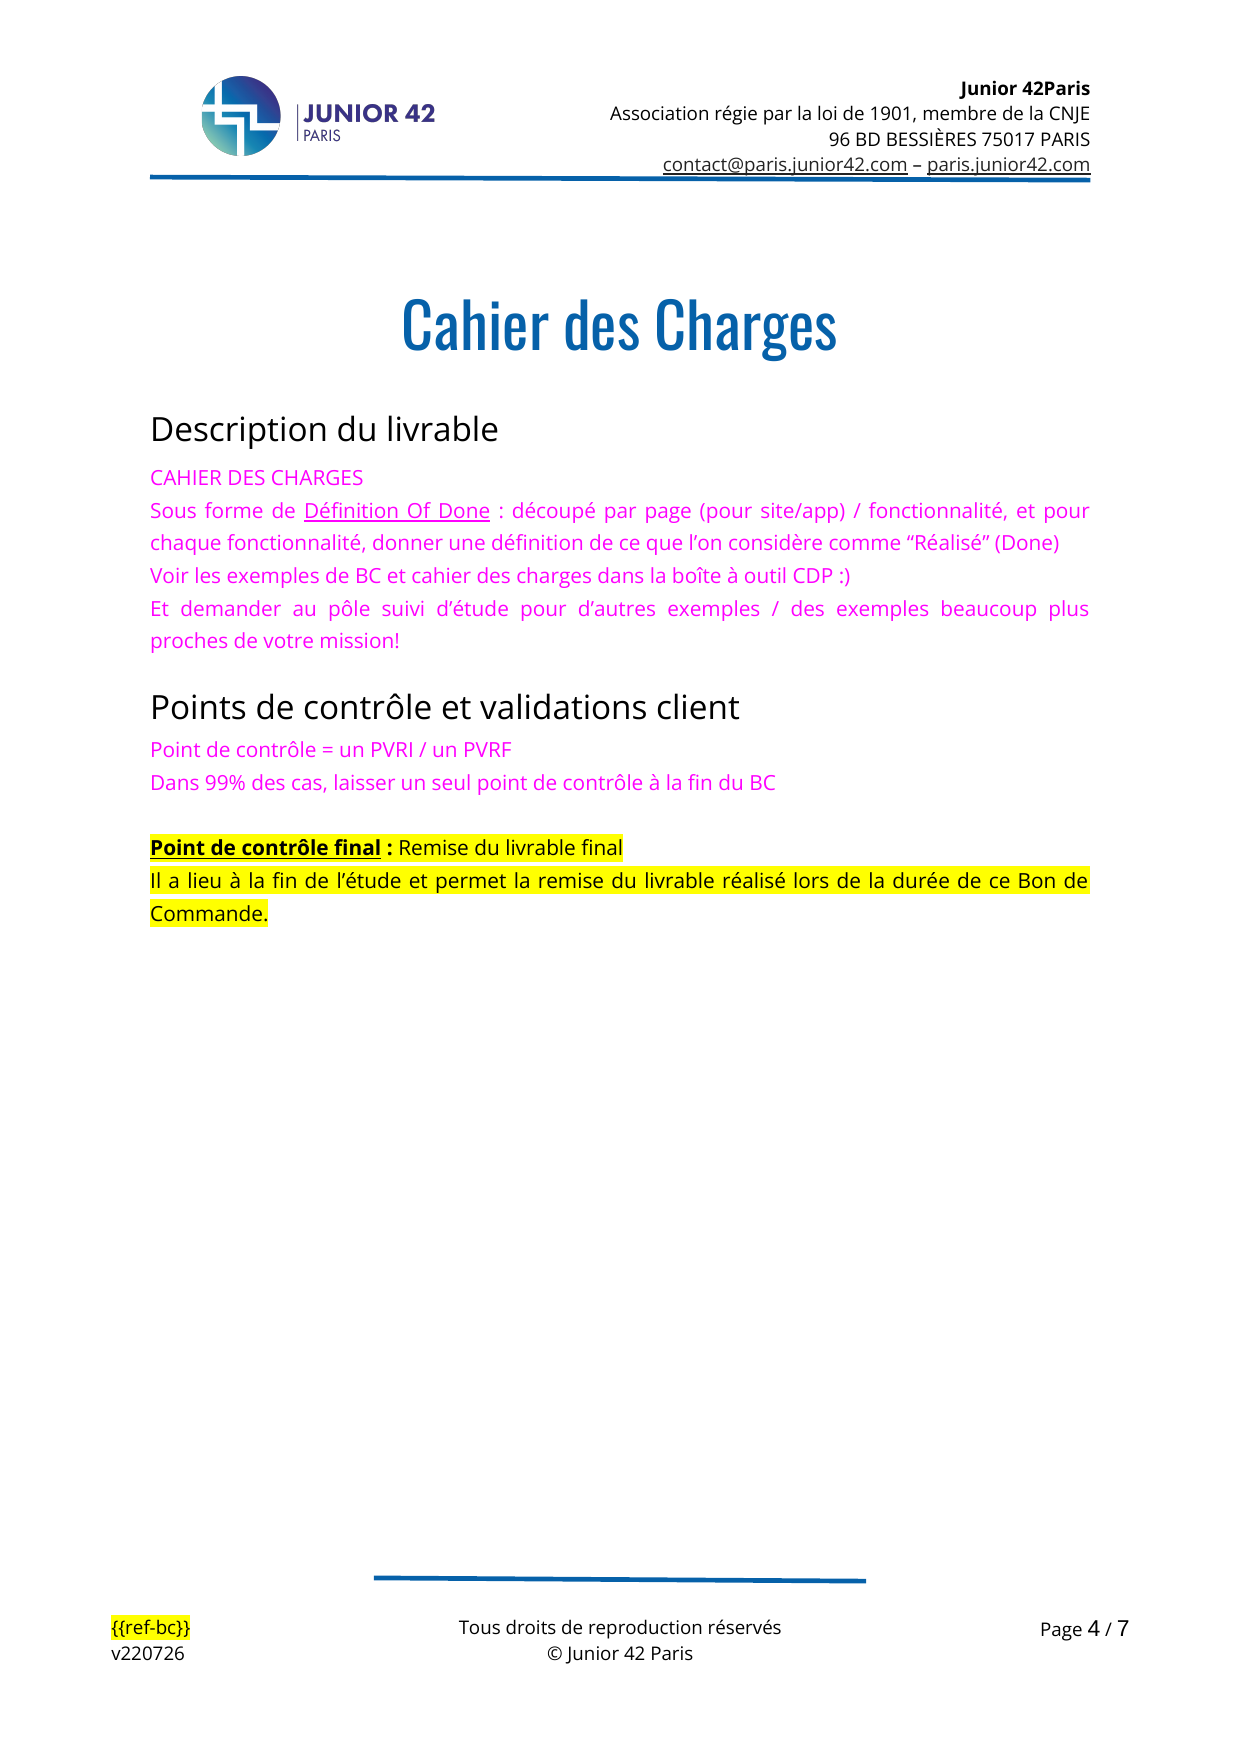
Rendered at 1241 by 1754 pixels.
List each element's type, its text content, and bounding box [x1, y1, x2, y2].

subtitle Cahier des Charges [150, 275, 1090, 368]
subtitle Description du livrable [150, 405, 1090, 451]
text CAHIER DES CHARGES [150, 463, 1090, 492]
text Voir les exemples de BC et cahier des charges dans la boîte à outil CDP :) [150, 561, 1090, 589]
text Point de contrôle = un PVRI / un PVRF [150, 736, 1090, 764]
text Il a lieu à la fin de l’étude et permet la remise du livrable réalisé lors de la durée de ce Bon de Commande. [150, 894, 1090, 927]
text Dans 99% des cas, laisser un seul point de contrôle à la fin du BC [150, 768, 1090, 797]
text Point de contrôle final : Remise du livrable final [150, 833, 1090, 862]
text Sous forme de Définition Of Done : découpé par page (pour site/app) / fonctionnalité, et pour chaque fonctionnalité, donner une définition de ce que l’on considère comme “Réalisé” (Done) [150, 496, 1090, 557]
text Et demander au pôle suivi d’étude pour d’autres exemples / des exemples beaucoup plus proches de votre mission! [150, 594, 1090, 655]
subtitle Points de contrôle et validations client [150, 684, 1090, 729]
picture [201, 76, 436, 156]
